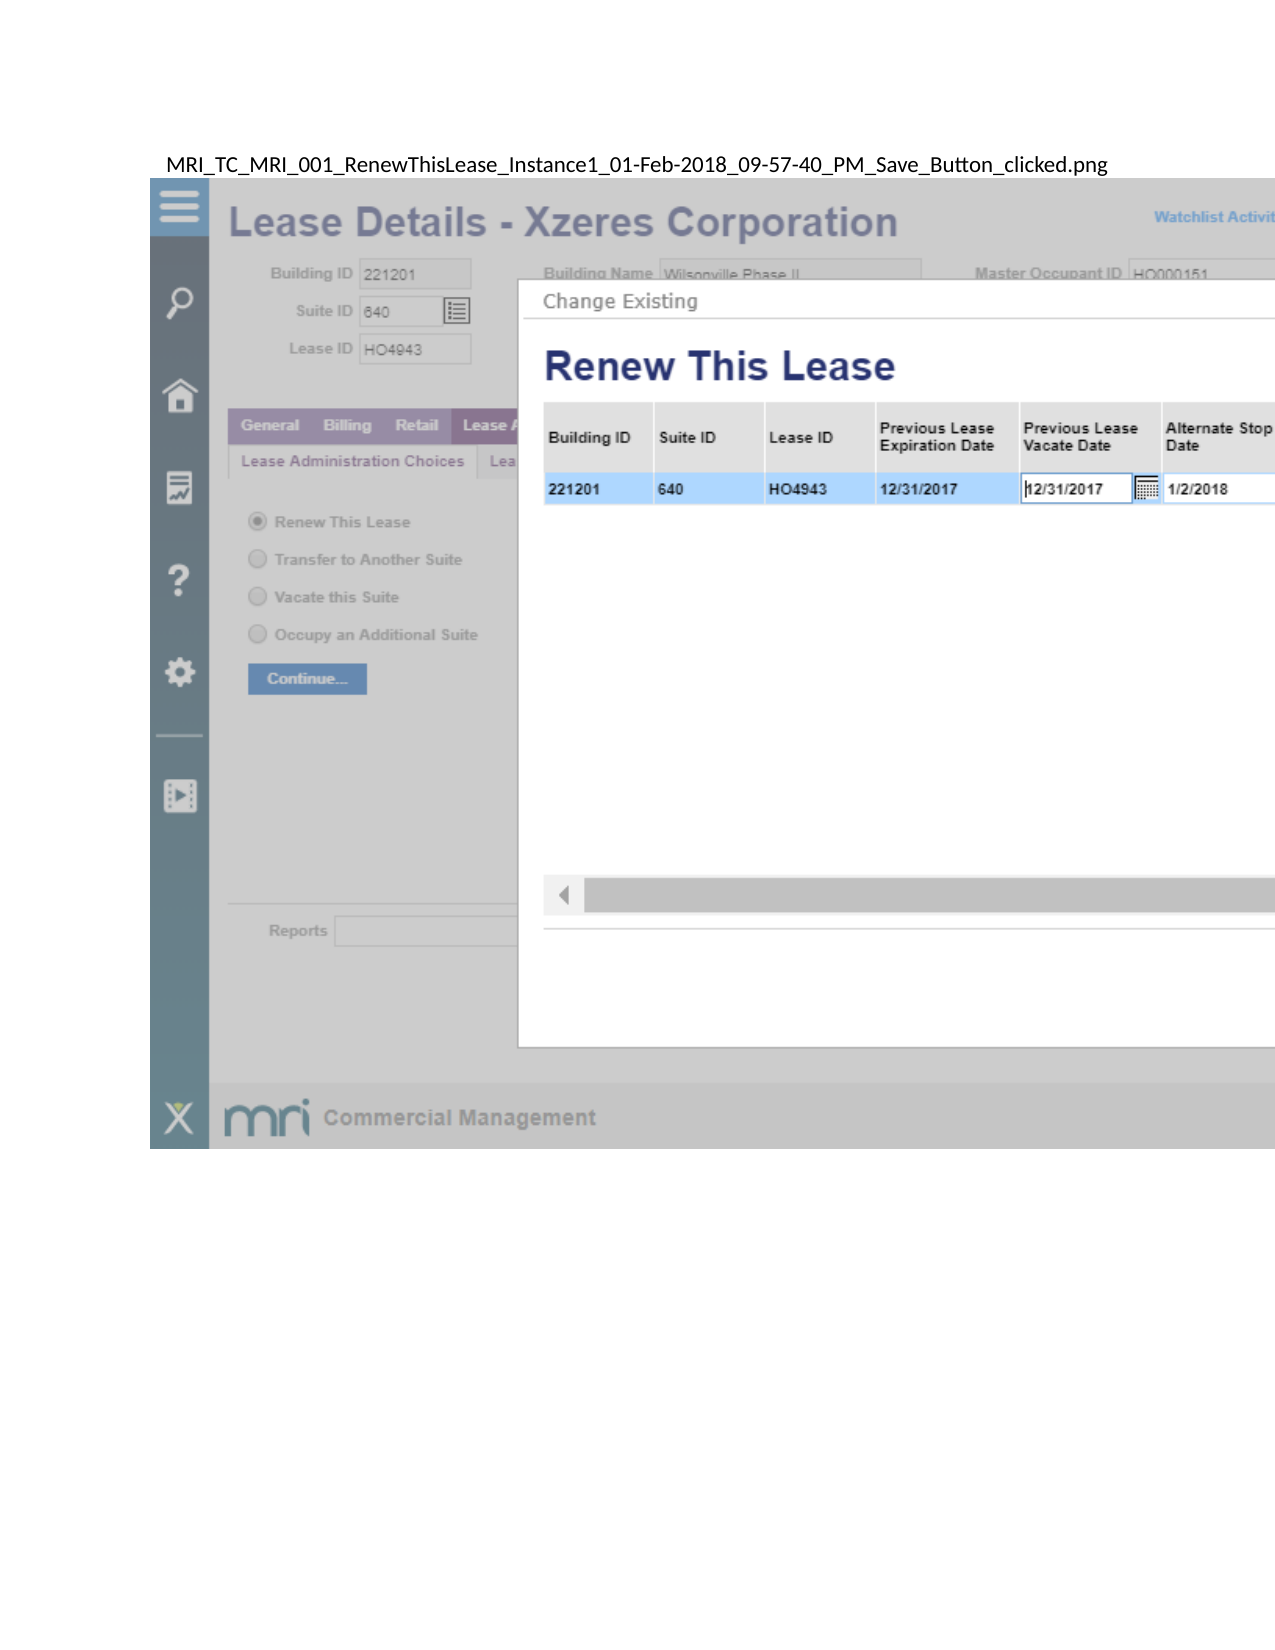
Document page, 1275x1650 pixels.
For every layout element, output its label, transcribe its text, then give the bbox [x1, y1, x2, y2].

picture [150, 218, 1275, 1189]
text MRI_TC_MRI_001_RenewThisLease_Instance1_01-Feb-2018_09-57-40_PM_Save_Button_clicked.png [150, 150, 1125, 218]
